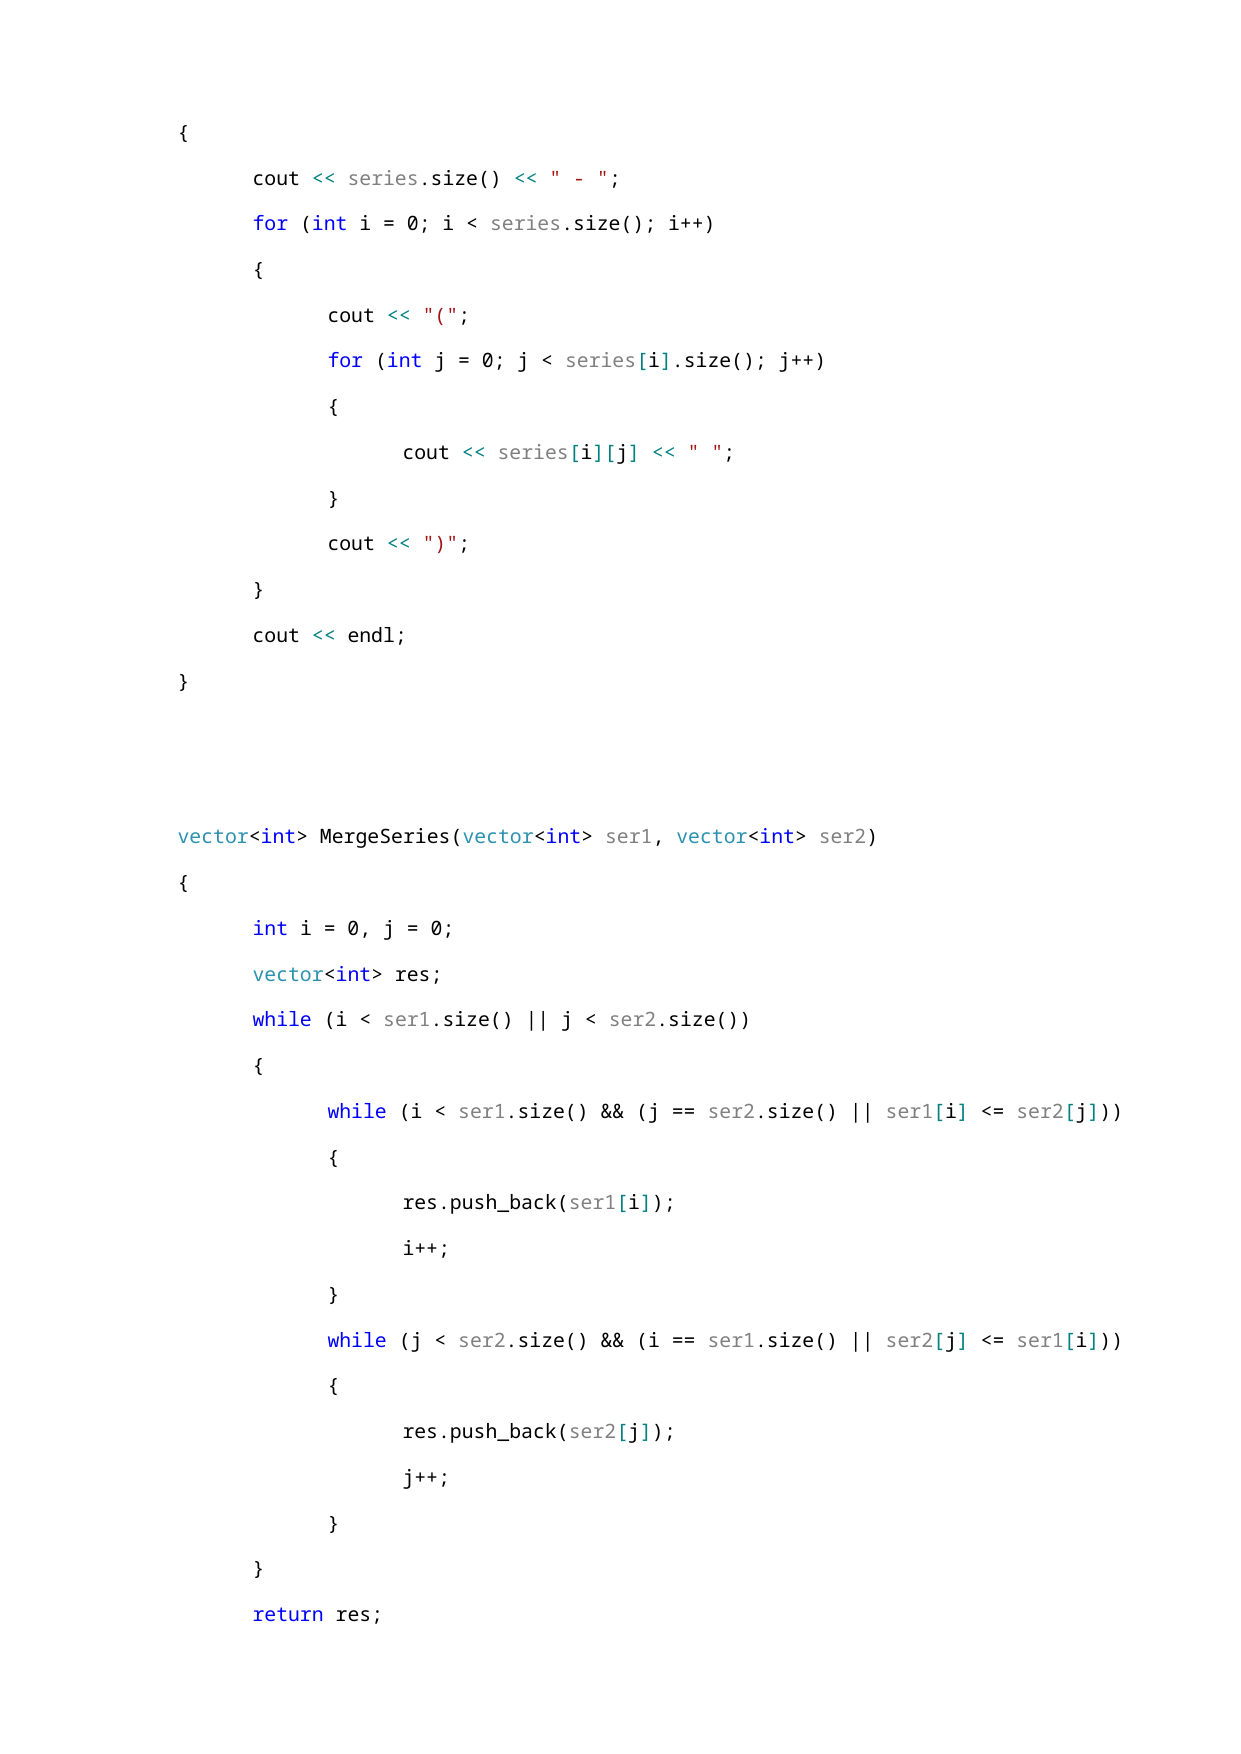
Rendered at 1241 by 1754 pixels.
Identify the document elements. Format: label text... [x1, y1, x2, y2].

text i++; [177, 1234, 1152, 1261]
text cout << "("; [177, 301, 1152, 328]
text j++; [177, 1463, 1152, 1490]
text cout << endl; [177, 621, 1152, 648]
text } [177, 1509, 1152, 1536]
text } [177, 1554, 1152, 1581]
text } [177, 1280, 1152, 1307]
text int i = 0, j = 0; [177, 914, 1152, 941]
text return res; [177, 1600, 1152, 1627]
text res.push_back(ser2[j]); [177, 1417, 1152, 1444]
text { [177, 868, 1152, 896]
text while (j < ser2.size() && (i == ser1.size() || ser2[j] <= ser1[i])) [177, 1326, 1152, 1353]
text } [177, 575, 1152, 602]
text cout << series[i][j] << " "; [177, 438, 1152, 465]
text } [177, 667, 1152, 694]
text } [177, 484, 1152, 511]
text { [177, 1143, 1152, 1170]
text cout << series.size() << " - "; [177, 164, 1152, 191]
text { [177, 1372, 1152, 1398]
text { [177, 118, 1152, 145]
text vector<int> MergeSeries(vector<int> ser1, vector<int> ser2) [177, 823, 1152, 850]
text cout << ")"; [177, 530, 1152, 557]
text { [177, 1051, 1152, 1078]
text while (i < ser1.size() && (j == ser2.size() || ser1[i] <= ser2[j])) [177, 1097, 1152, 1124]
text while (i < ser1.size() || j < ser2.size()) [177, 1006, 1152, 1033]
text { [177, 255, 1152, 282]
text res.push_back(ser1[i]); [177, 1189, 1152, 1216]
text vector<int> res; [177, 960, 1152, 987]
text for (int i = 0; i < series.size(); i++) [177, 209, 1152, 237]
text for (int j = 0; j < series[i].size(); j++) [177, 347, 1152, 374]
text { [177, 392, 1152, 419]
